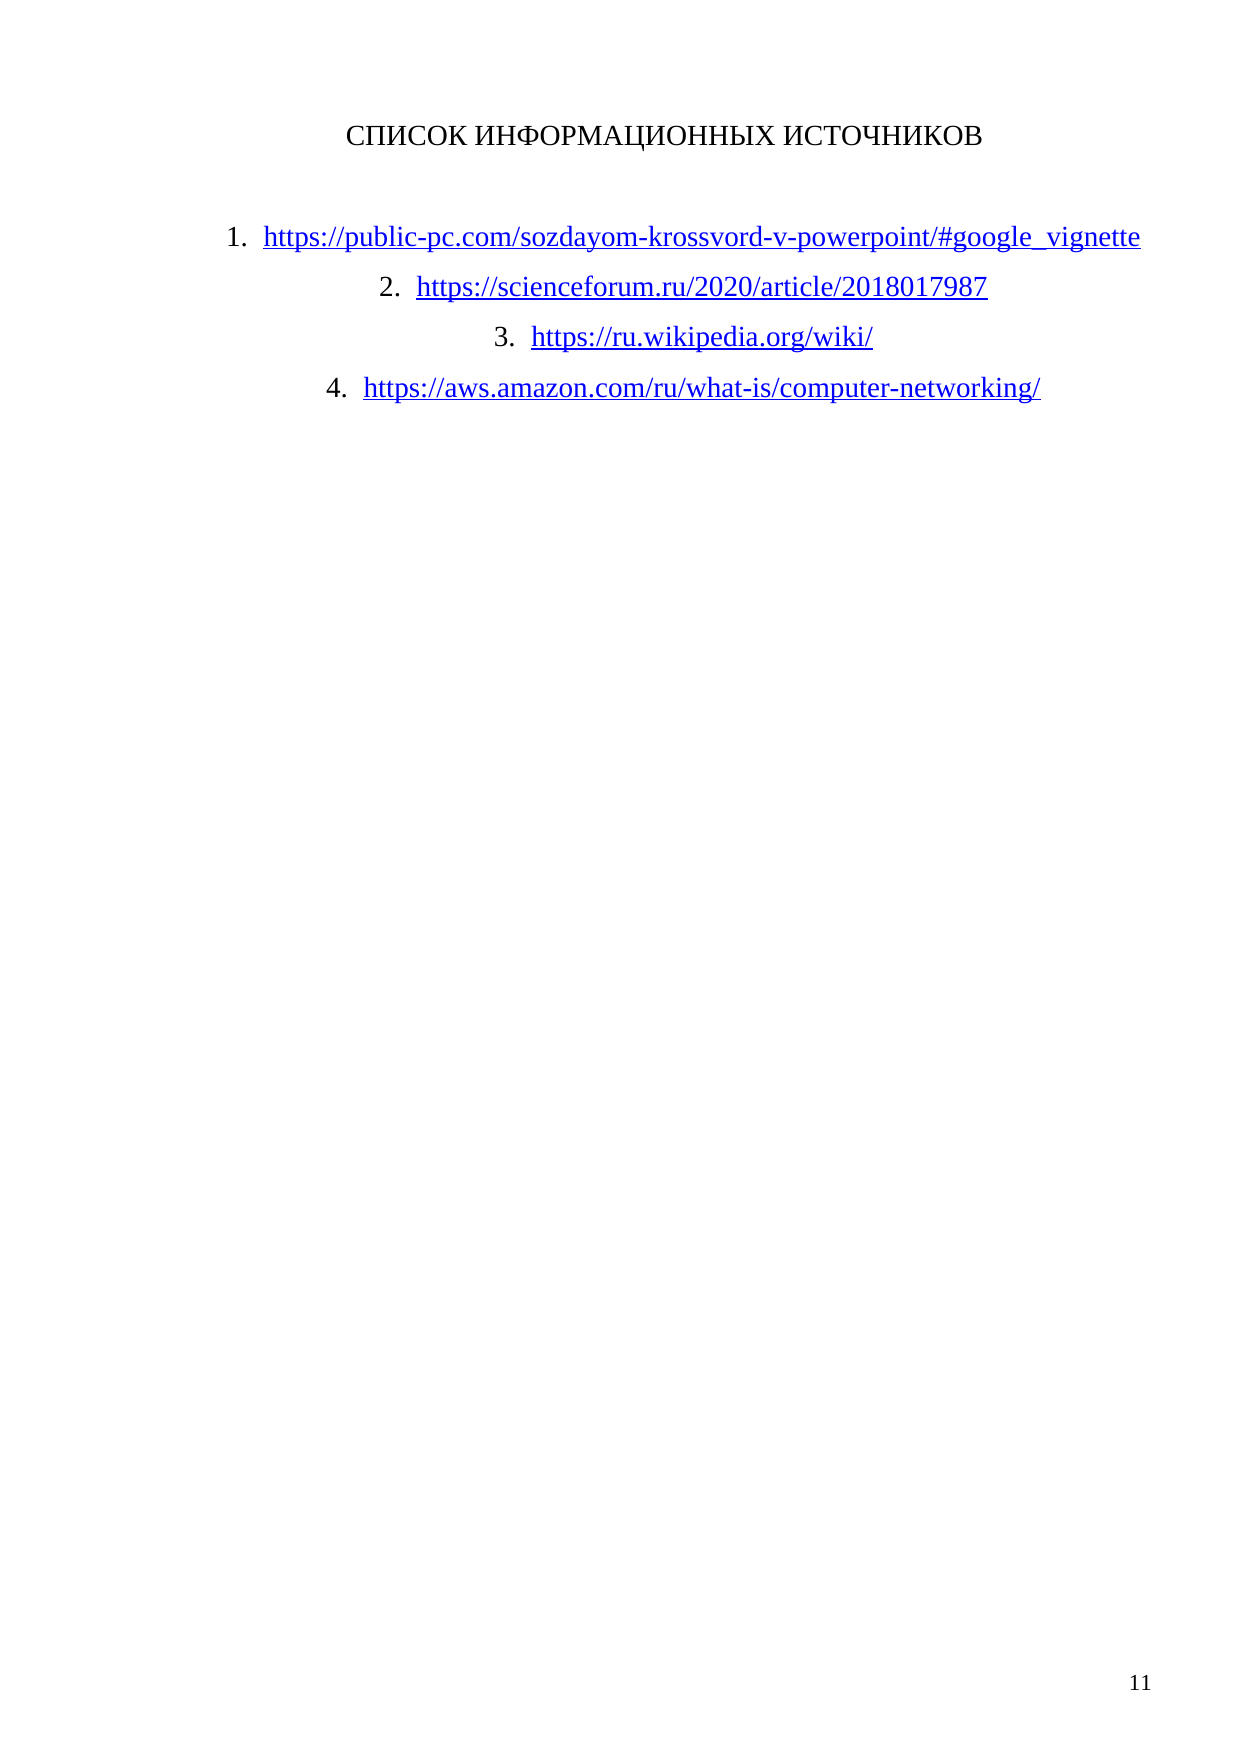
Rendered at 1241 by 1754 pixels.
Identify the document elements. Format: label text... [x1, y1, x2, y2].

list https://scienceforum.ru/2020/article/2018017987 [215, 269, 1152, 303]
list https://aws.amazon.com/ru/what-is/computer-networking/ [215, 370, 1152, 403]
text СПИСОК ИНФОРМАЦИОННЫХ ИСТОЧНИКОВ [177, 118, 1152, 152]
list https://ru.wikipedia.org/wiki/ [215, 319, 1152, 353]
list https://public-pc.com/sozdayom-krossvord-v-powerpoint/#google_vignette [215, 219, 1152, 252]
